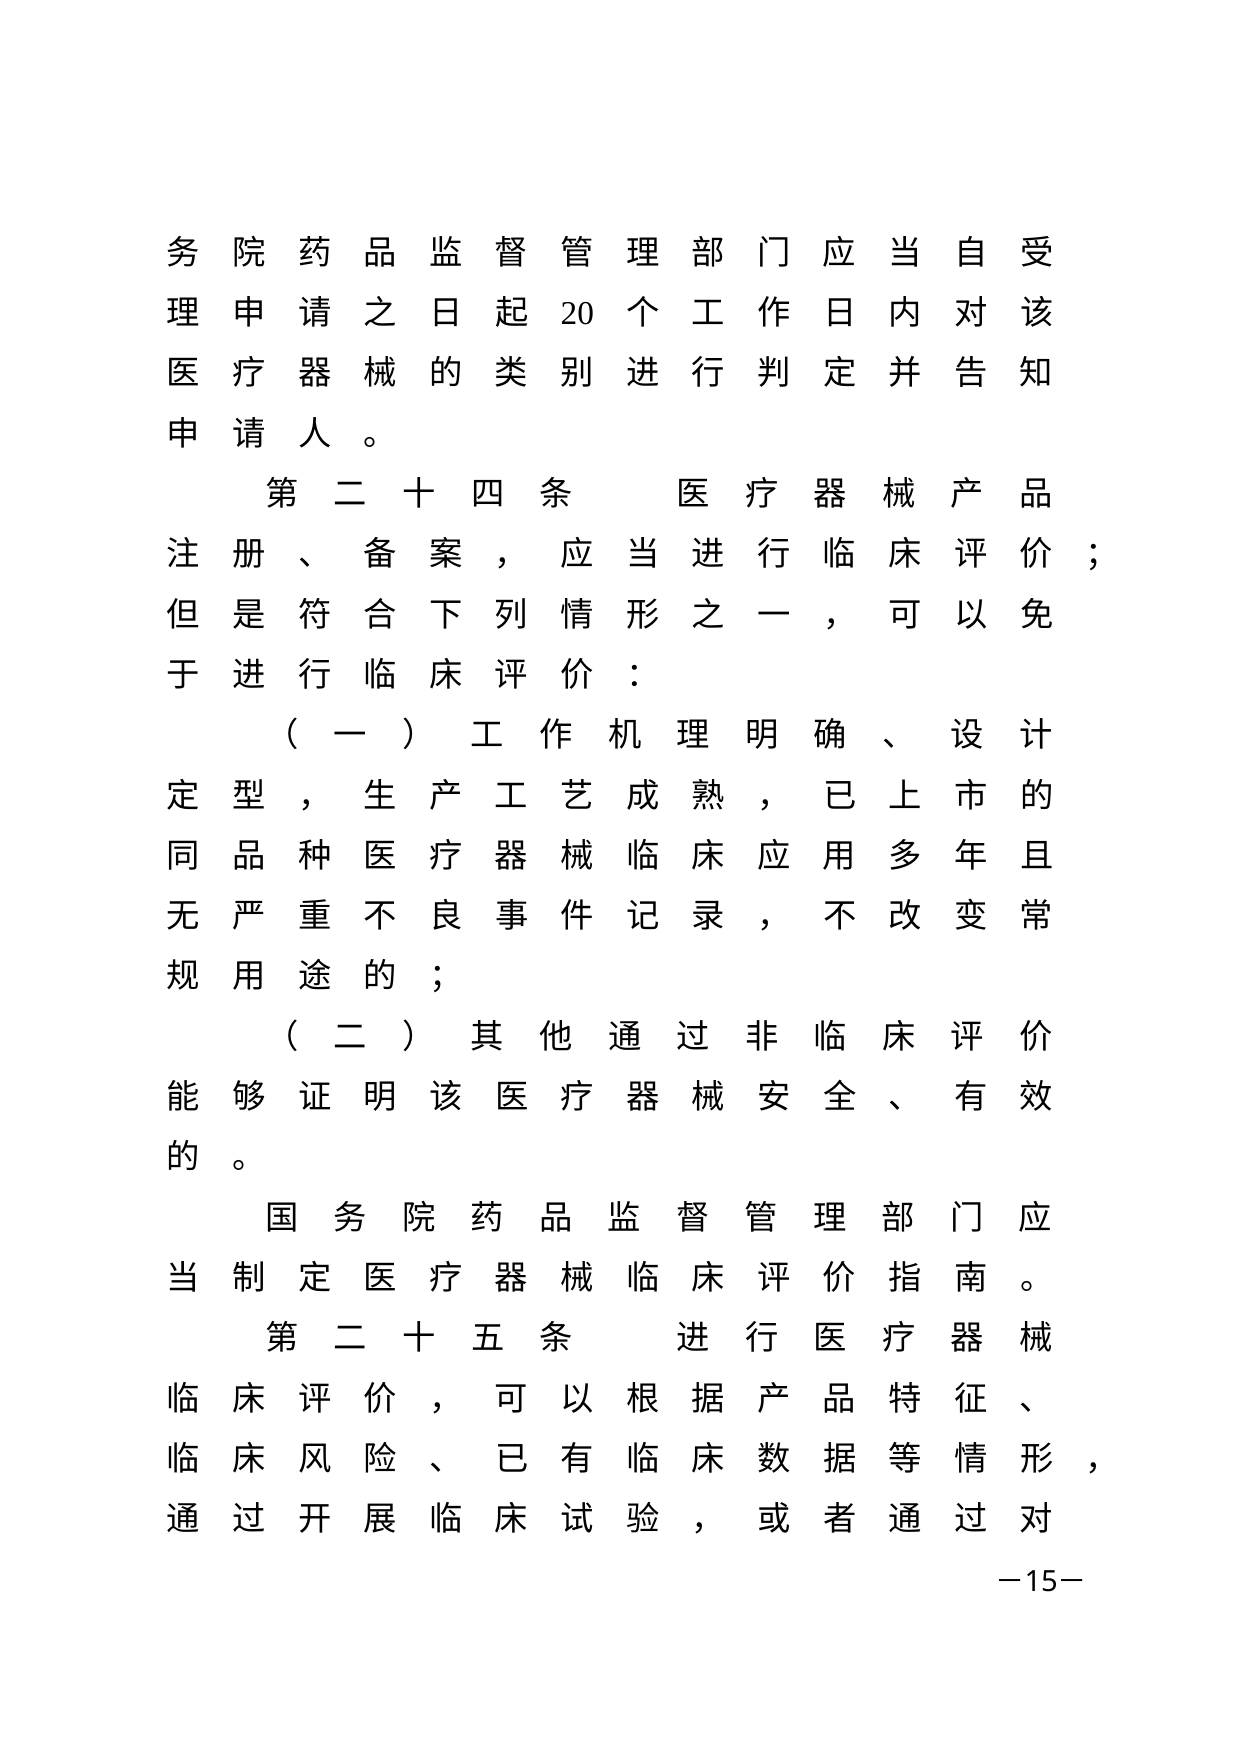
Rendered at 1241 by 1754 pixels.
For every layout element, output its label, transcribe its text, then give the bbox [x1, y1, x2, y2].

text 第二十五条 进行医疗器械临床评价，可以根据产品特征、临床风险、已有临床数据等情形，通过开展临床试验，或者通过对同品种医疗器械临床文献资料、临床数据进行分析评价，证明医疗器械安全、有效。 [167, 1305, 1085, 1546]
text （二）其他通过非临床评价能够证明该医疗器械安全、有效的。 [167, 1003, 1085, 1184]
text 第二十四条 医疗器械产品注册、备案，应当进行临床评价；但是符合下列情形之一，可以免于进行临床评价： [167, 461, 1085, 702]
text （一）工作机理明确、设计定型，生产工艺成熟，已上市的同品种医疗器械临床应用多年且无严重不良事件记录，不改变常规用途的； [167, 702, 1085, 1003]
text 国务院药品监督管理部门应当制定医疗器械临床评价指南。 [167, 1184, 1085, 1305]
text 直接申请第三类医疗器械产品注册的，国务院药品监督管理部门应当按照风险程度确定类别，对准予注册的医疗器械及时纳入分类目录。申请类别确认的，国务院药品监督管理部门应当自受理申请之日起20个工作日内对该医疗器械的类别进行判定并告知申请人。 [167, 219, 1085, 461]
